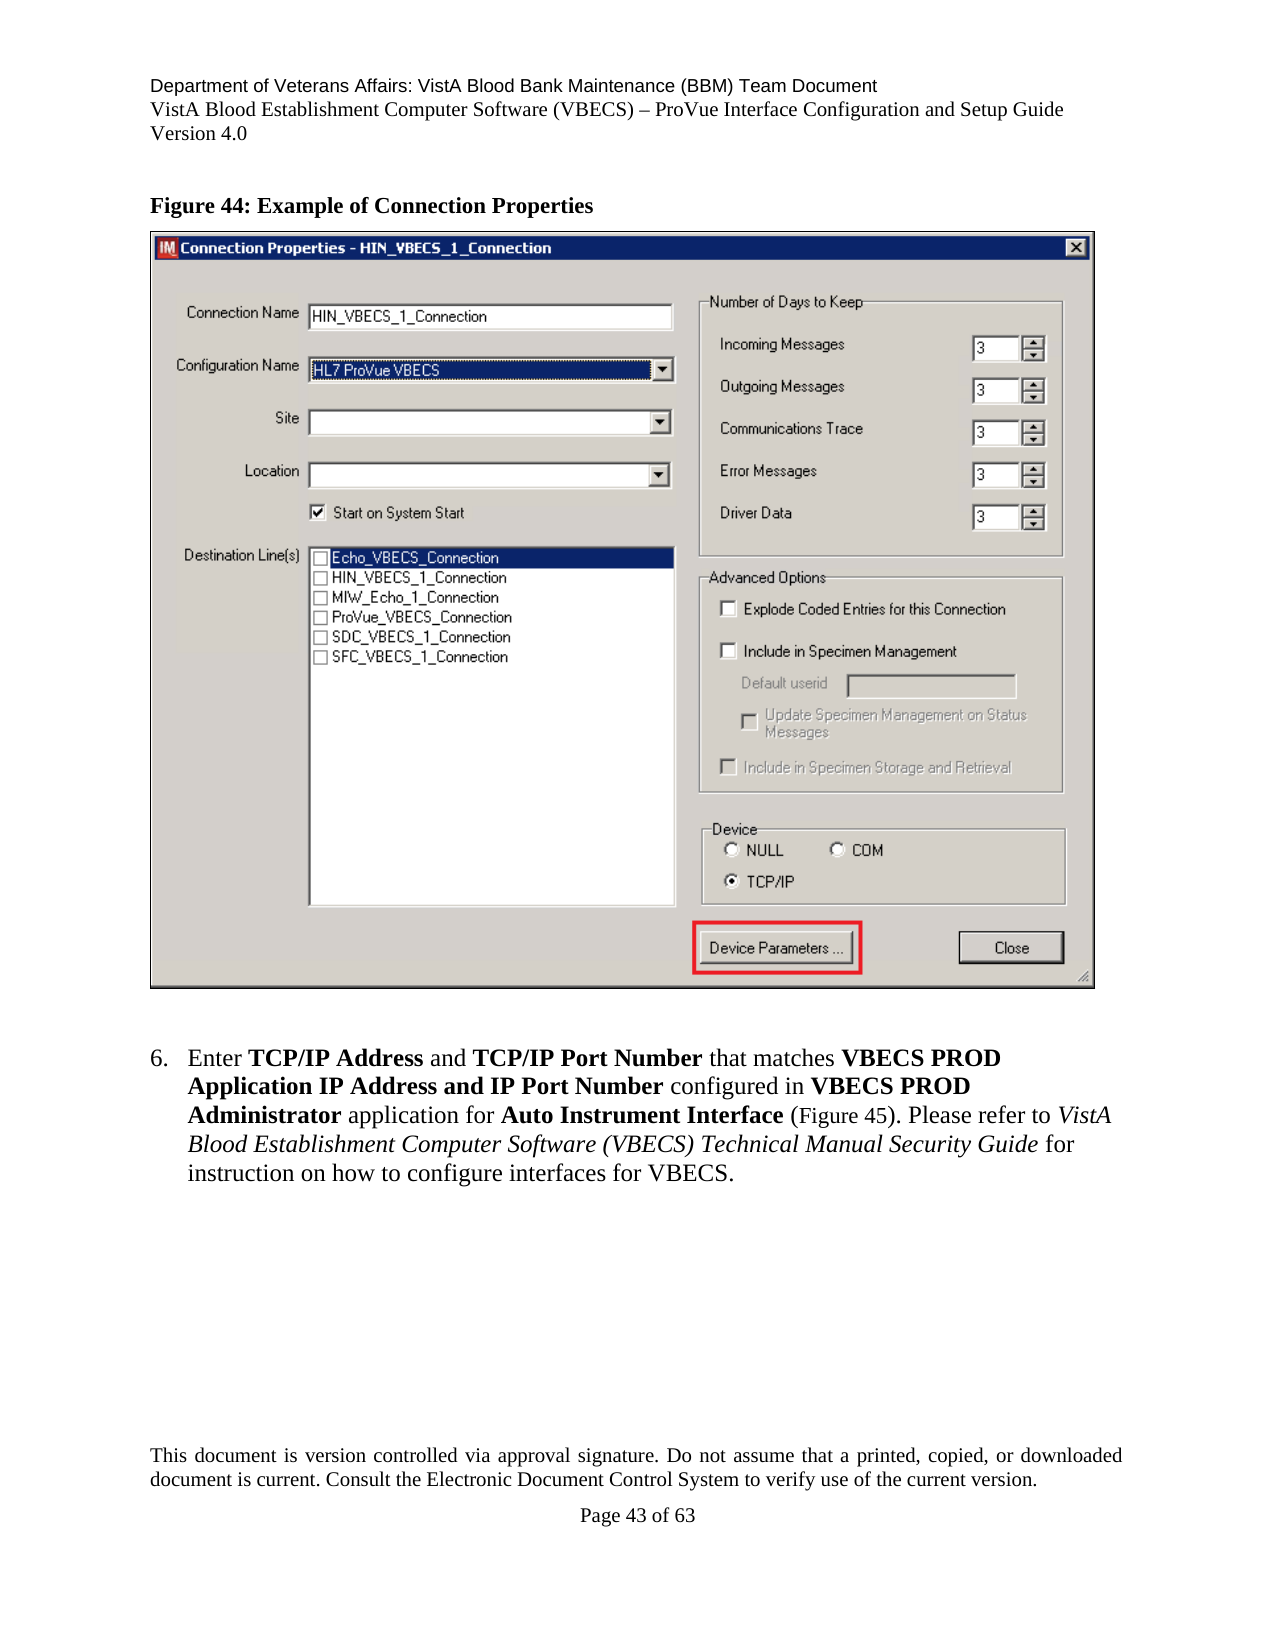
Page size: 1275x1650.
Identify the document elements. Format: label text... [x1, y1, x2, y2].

picture [151, 232, 1094, 988]
text Figure 44: Example of Connection Properties [150, 192, 1125, 218]
list Enter TCP/IP Address and TCP/IP Port Number that matches VBECS PROD Application IP Address and IP Port Number configured in VBECS PROD Administrator application for Auto Instrument Interface (Figure 45). Please refer to VistA Blood Establishment Computer Software (VBECS) Technical Manual Security Guide for instruction on how to configure interfaces for VBECS. [150, 1043, 1125, 1186]
